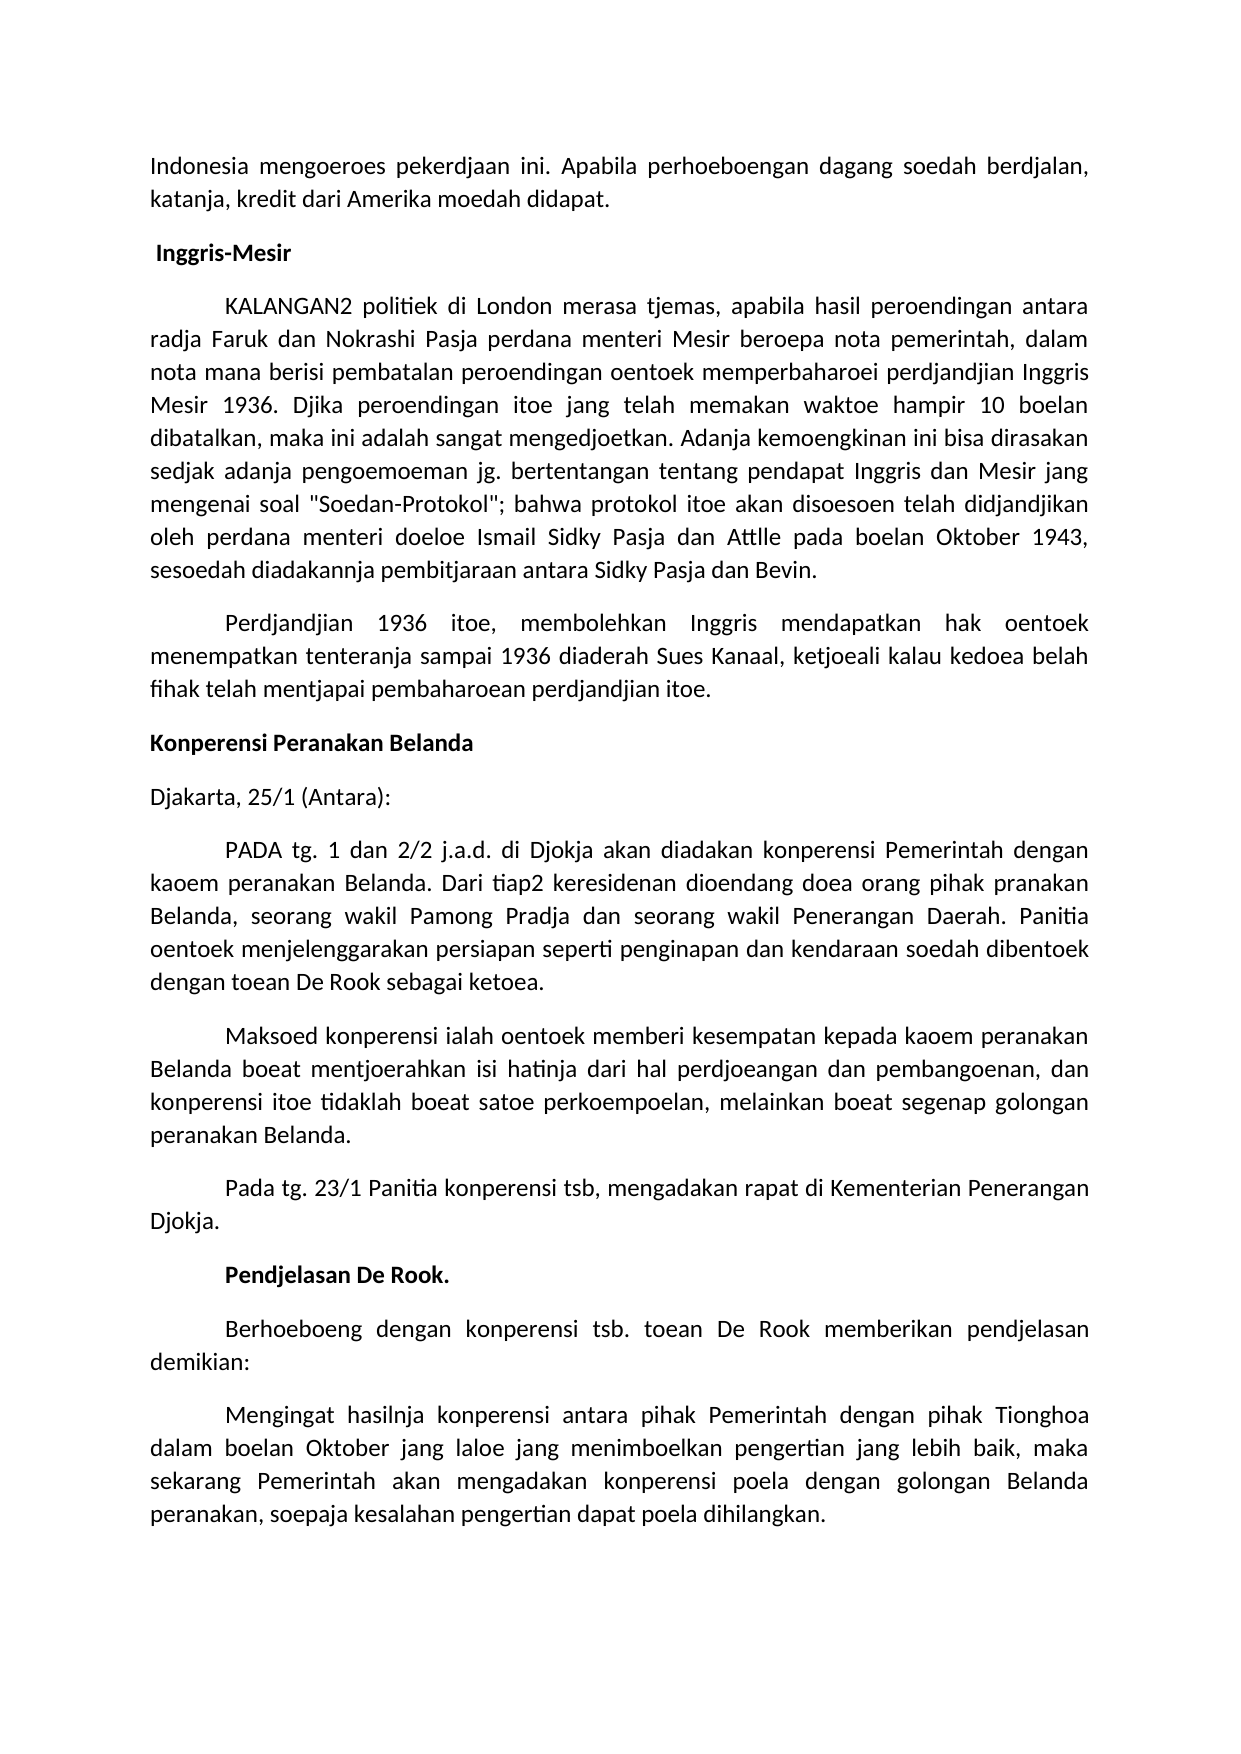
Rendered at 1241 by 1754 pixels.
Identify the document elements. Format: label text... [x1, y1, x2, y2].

text Perdjandjian 1936 itoe, membolehkan Inggris mendapatkan hak oentoek menempatkan tenteranja sampai 1936 diaderah Sues Kanaal, ketjoeali kalau kedoea belah fihak telah mentjapai pembaharoean perdjandjian itoe. [150, 607, 1090, 704]
text KALANGAN2 politiek di London merasa tjemas, apabila hasil peroendingan antara radja Faruk dan Nokrashi Pasja perdana menteri Mesir beroepa nota pemerintah, dalam nota mana berisi pembatalan peroendingan oentoek memperbaharoei perdjandjian Inggris Mesir 1936. Djika peroendingan itoe jang telah memakan waktoe hampir 10 boelan dibatalkan, maka ini adalah sangat mengedjoetkan. Adanja kemoengkinan ini bisa dirasakan sedjak adanja pengoemoeman jg. bertentangan tentang pendapat Inggris dan Mesir jang mengenai soal "Soedan-Protokol"; bahwa protokol itoe akan disoesoen telah didjandjikan oleh perdana menteri doeloe Ismail Sidky Pasja dan Attlle pada boelan Oktober 1943, sesoedah diadakannja pembitjaraan antara Sidky Pasja dan Bevin. [150, 290, 1090, 584]
text Inggris-Mesir [150, 237, 1090, 267]
text Pendjelasan De Rook. [150, 1259, 1090, 1290]
text Pada tg. 23/1 Panitia konperensi tsb, mengadakan rapat di Kementerian Penerangan Djokja. [150, 1172, 1090, 1236]
text Mengingat hasilnja konperensi antara pihak Pemerintah dengan pihak Tionghoa dalam boelan Oktober jang laloe jang menimboelkan pengertian jang lebih baik, maka sekarang Pemerintah akan mengadakan konperensi poela dengan golongan Belanda peranakan, soepaja kesalahan pengertian dapat poela dihilangkan. [150, 1399, 1090, 1529]
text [150, 150, 1090, 213]
text PADA tg. 1 dan 2/2 j.a.d. di Djokja akan diadakan konperensi Pemerintah dengan kaoem peranakan Belanda. Dari tiap2 keresidenan dioendang doea orang pihak pranakan Belanda, seorang wakil Pamong Pradja dan seorang wakil Penerangan Daerah. Panitia oentoek menjelenggarakan persiapan seperti penginapan dan kendaraan soedah dibentoek dengan toean De Rook sebagai ketoea. [150, 834, 1090, 997]
text Maksoed konperensi ialah oentoek memberi kesempatan kepada kaoem peranakan Belanda boeat mentjoerahkan isi hatinja dari hal perdjoeangan dan pembangoenan, dan konperensi itoe tidaklah boeat satoe perkoempoelan, melainkan boeat segenap golongan peranakan Belanda. [150, 1020, 1090, 1149]
text Berhoeboeng dengan konperensi tsb. toean De Rook memberikan pendjelasan demikian: [150, 1313, 1090, 1376]
text Djakarta, 25/1 (Antara): [150, 781, 1090, 811]
text Konperensi Peranakan Belanda [150, 727, 1090, 758]
